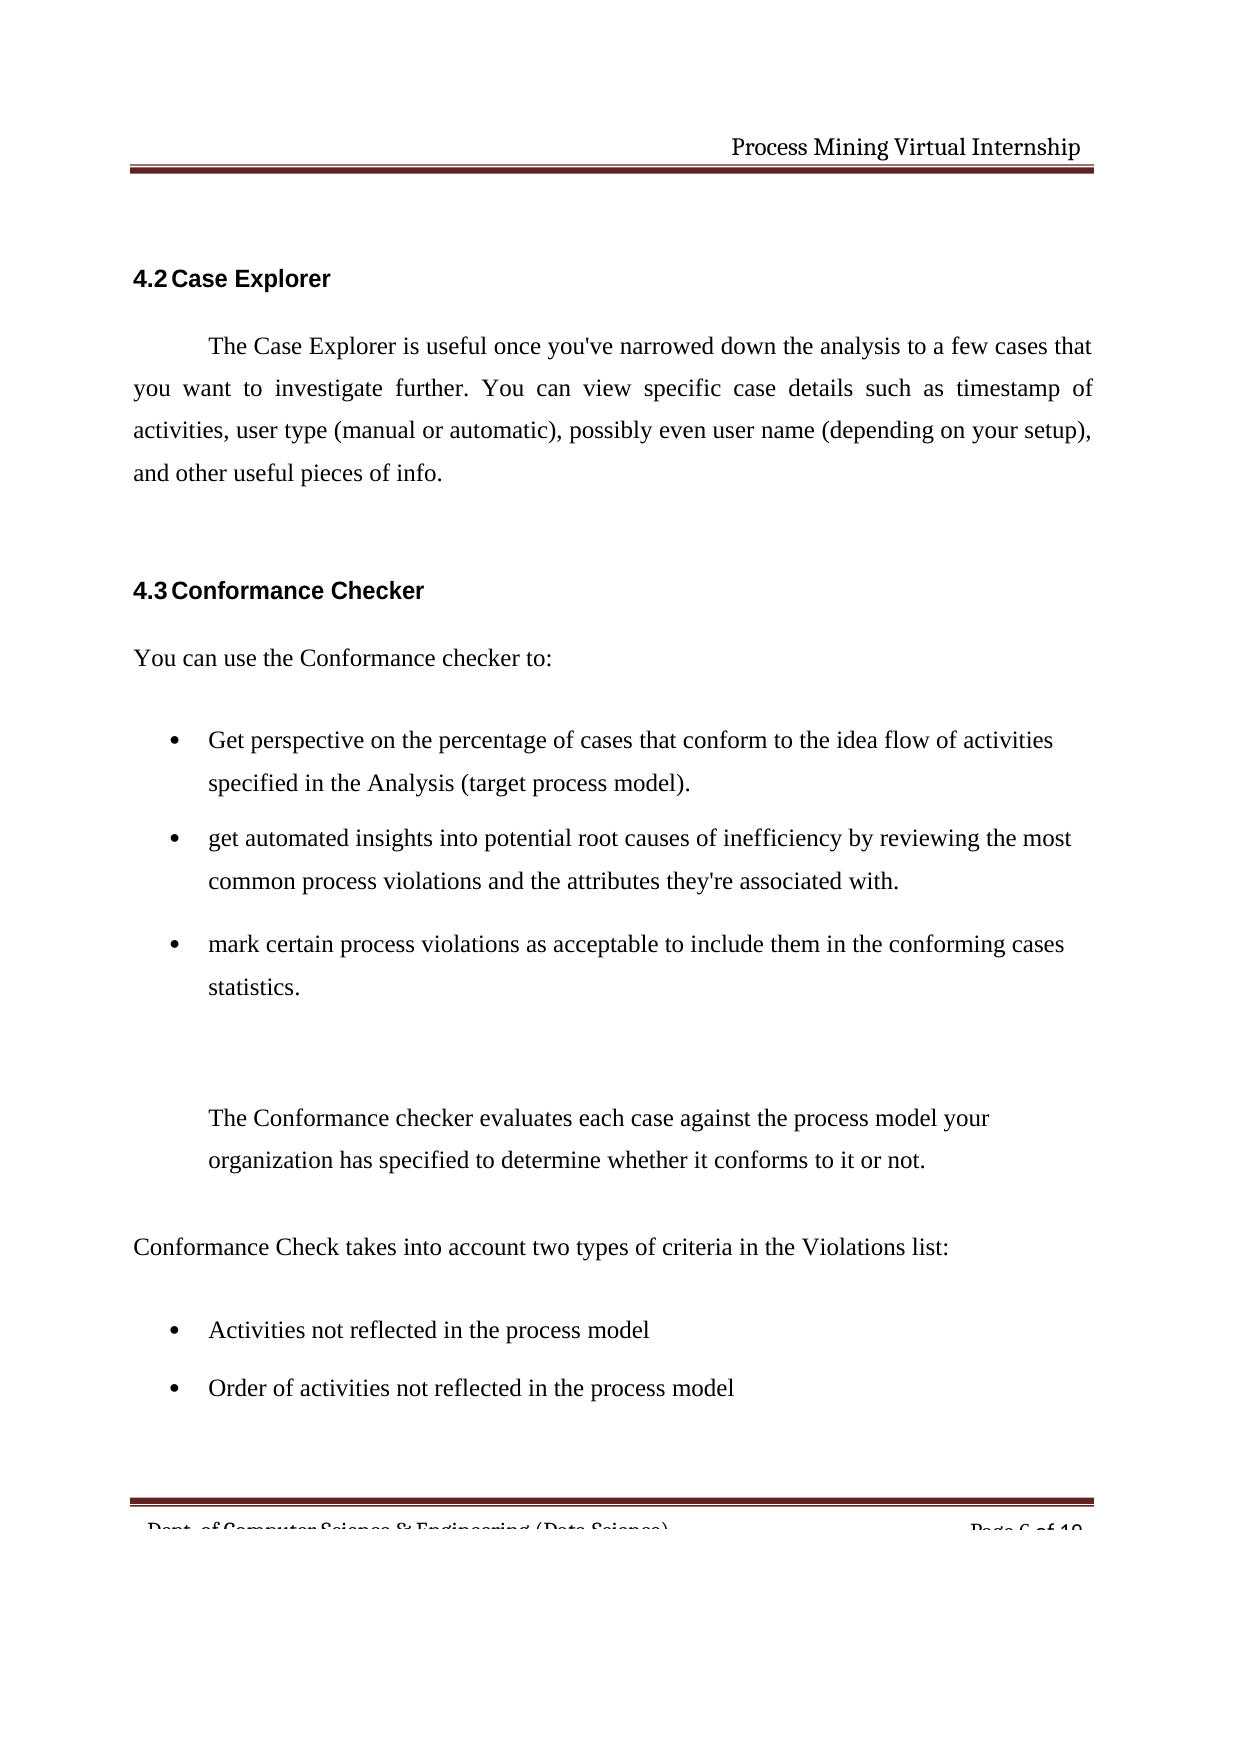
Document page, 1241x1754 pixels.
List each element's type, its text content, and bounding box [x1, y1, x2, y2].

text The Conformance checker evaluates each case against the process model your organization has specified to determine whether it conforms to it or not. [208, 1103, 1092, 1174]
text You can use the Conformance checker to: [133, 643, 1128, 672]
list Get perspective on the percentage of cases that conform to the idea flow of activities specified in the Analysis (target process model). [171, 725, 1092, 797]
list get automated insights into potential root causes of inefficiency by reviewing the most common process violations and the attributes they're associated with. [171, 823, 1093, 895]
text Conformance Check takes into account two types of criteria in the Violations list: [133, 1232, 1128, 1261]
list Activities not reflected in the process model [170, 1315, 1128, 1344]
text The Case Explorer is useful once you've narrowed down the analysis to a few cases that you want to investigate further. You can view specific case details such as timestamp of activities, user type (manual or automatic), possibly even user name (depending on your setup), and other useful pieces of info. [133, 331, 1093, 486]
subtitle Conformance Checker [133, 576, 1128, 605]
list Order of activities not reflected in the process model [170, 1373, 1128, 1402]
subtitle Case Explorer [133, 264, 1128, 293]
list mark certain process violations as acceptable to include them in the conforming cases statistics. [171, 929, 1092, 1001]
